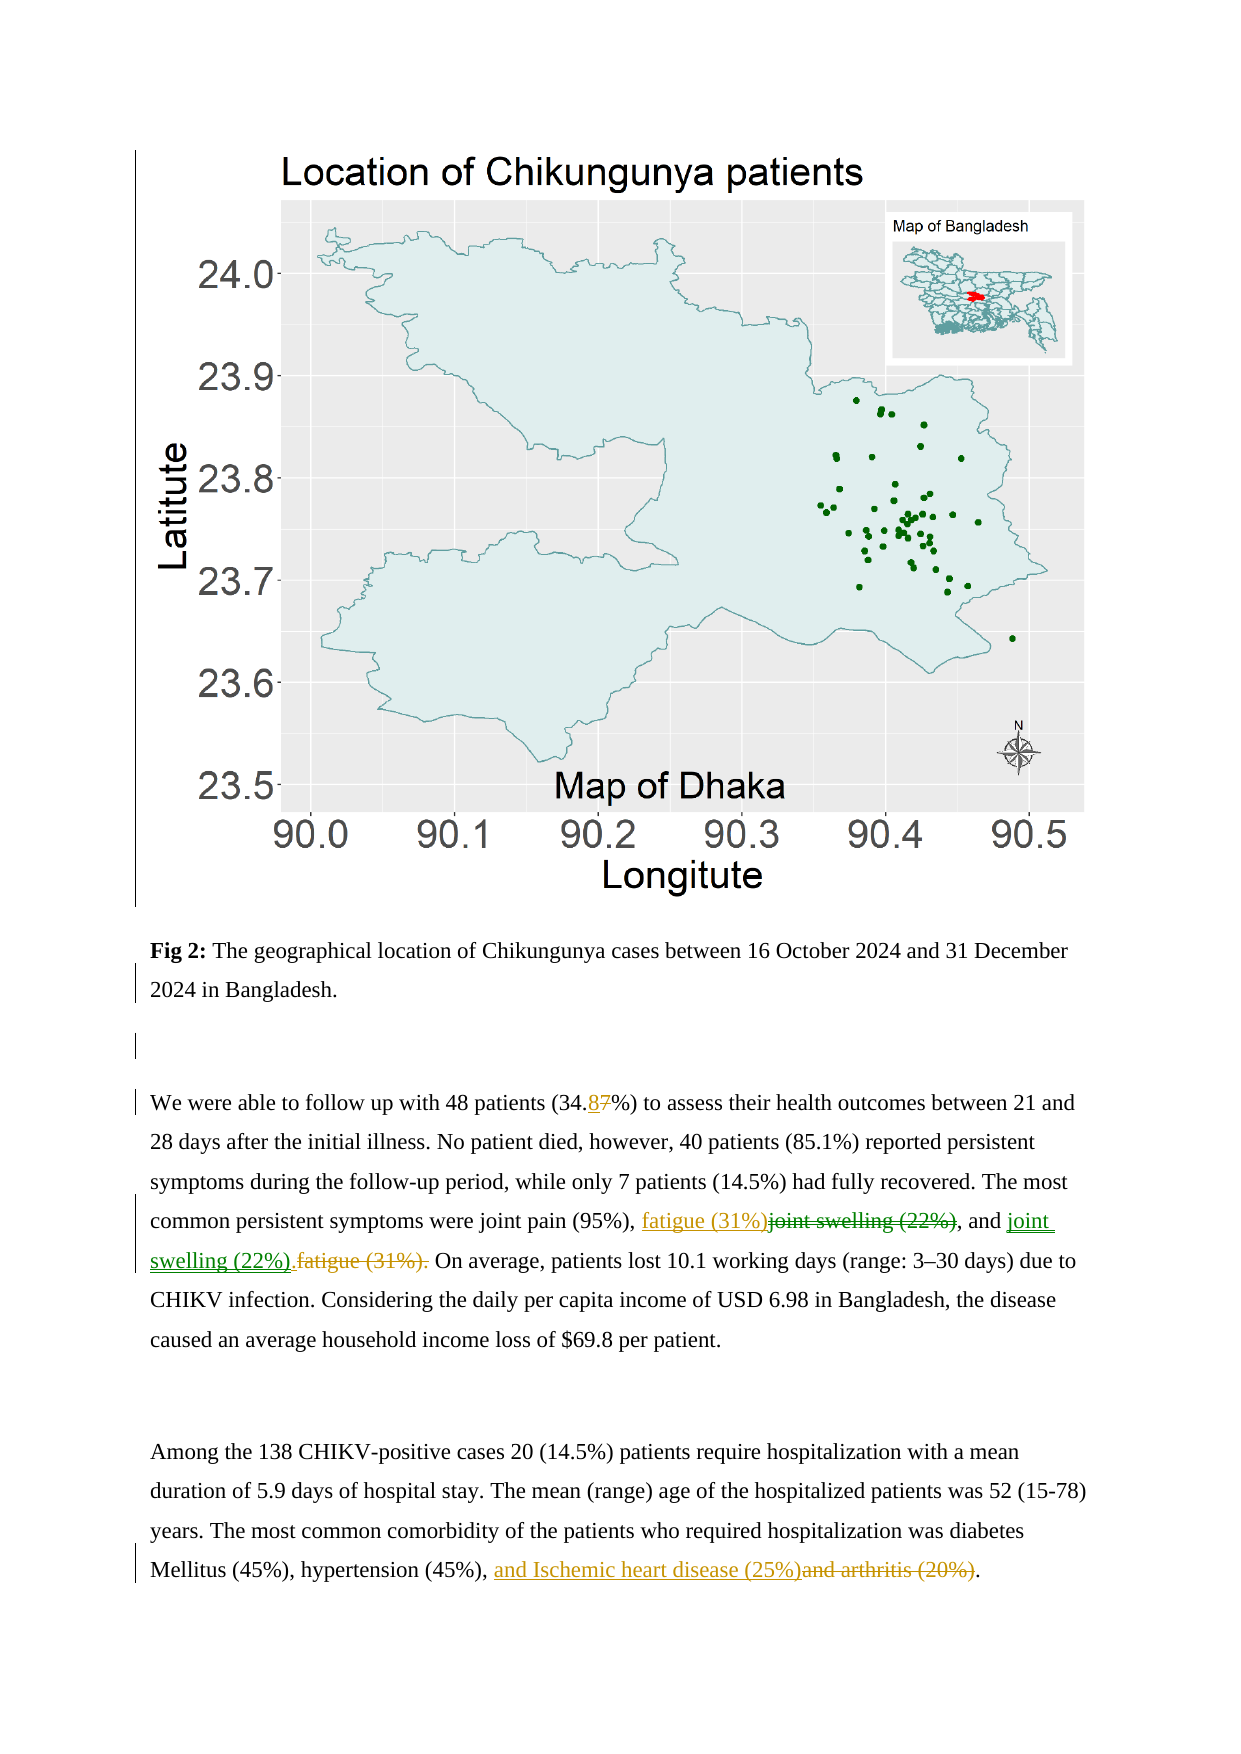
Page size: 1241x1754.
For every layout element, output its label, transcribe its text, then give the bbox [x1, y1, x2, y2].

text Among the 138 CHIKV-positive cases 20 (14.5%) patients require hospitalization with a mean duration of 5.9 days of hospital stay. The mean (range) age of the hospitalized patients was 52 (15-78) years. The most common comorbidity of the patients who required hospitalization was diabetes Mellitus (45%), hypertension (45%), . [150, 1438, 1090, 1583]
text We were able to follow up with 48 patients (34.%) to assess their health outcomes between 21 and 28 days after the initial illness. No patient died, however, 40 patients (85.1%) reported persistent symptoms during the follow-up period, while only 7 patients (14.5%) had fully recovered. The most common persistent symptoms were joint pain (95%), , and On average, patients lost 10.1 working days (range: 3–30 days) due to CHIKV infection. Considering the daily per capita income of USD 6.98 in Bangladesh, the disease caused an average household income loss of $69.8 per patient. [150, 1089, 1090, 1352]
text Fig 2: The geographical location of Chikungunya cases between 16 October 2024 and 31 December 2024 in Bangladesh. [150, 937, 1090, 1003]
picture [150, 150, 1091, 903]
